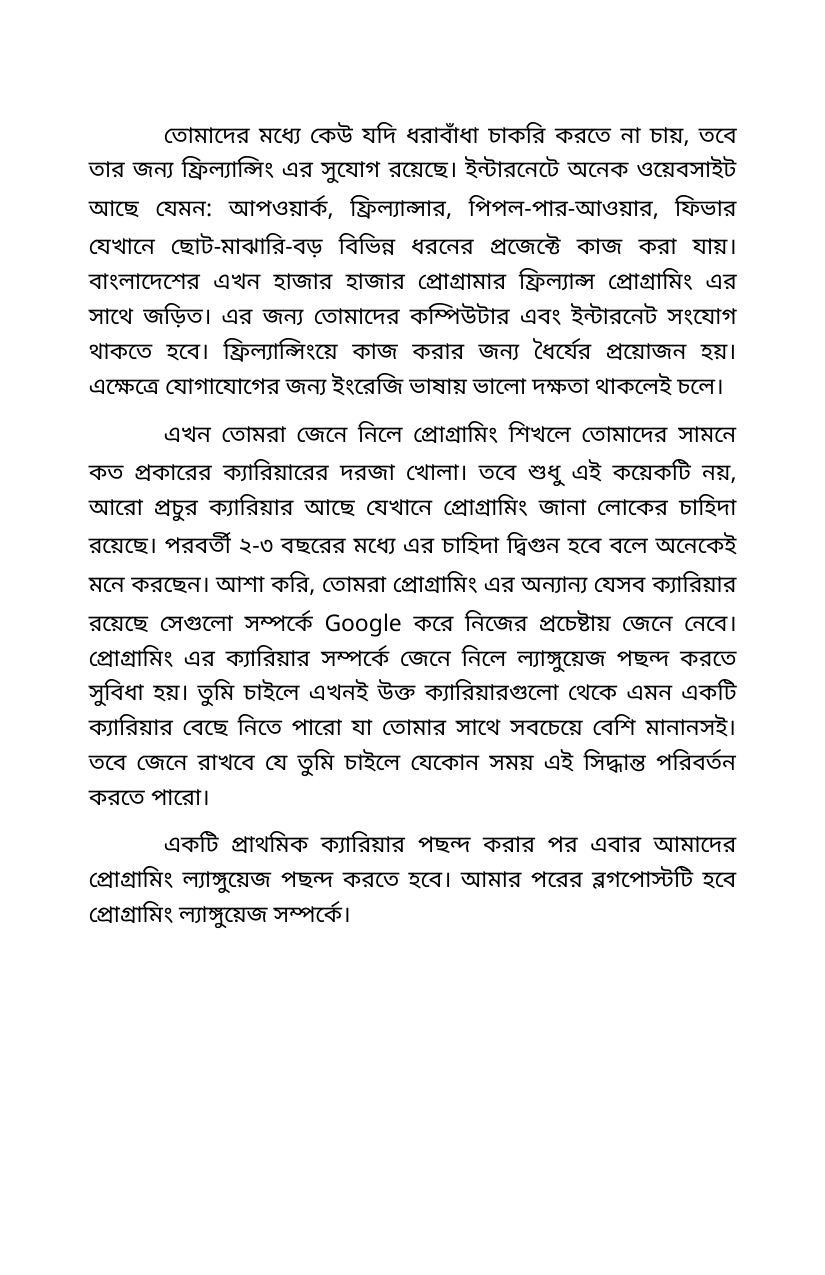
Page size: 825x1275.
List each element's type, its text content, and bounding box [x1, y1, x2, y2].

text এখন তোমরা জেনে নিলে প্রোগ্রামিং শিখলে তোমাদের সামনে কত প্রকারের ক্যারিয়ারের দরজা খোলা। তবে শুধু এই কয়েকটি নয়, আরো প্রচুর ক্যারিয়ার আছে যেখানে প্রোগ্রামিং জানা লোকের চাহিদা রয়েছে। পরবর্তী ২-৩ বছরের মধ্যে এর চাহিদা দ্বিগুন হবে বলে অনেকেই মনে করছেন। আশা করি, তোমরা প্রোগ্রামিং এর অন্যান্য যেসব ক্যারিয়ার রয়েছে সেগুলো সম্পর্কে Google করে নিজের প্রচেষ্টায় জেনে নেবে। প্রোগ্রামিং এর ক্যারিয়ার সম্পর্কে জেনে নিলে ল্যাঙ্গুয়েজ পছন্দ করতে সুবিধা হয়। তুমি চাইলে এখনই উক্ত ক্যারিয়ারগুলো থেকে এমন একটি ক্যারিয়ার বেছে নিতে পারো যা তোমার সাথে সবচেয়ে বেশি মানানসই। তবে জেনে রাখবে যে তুমি চাইলে যেকোন সময় এই সিদ্ধান্ত পরিবর্তন করতে পারো। [88, 421, 736, 815]
text তোমাদের মধ্যে কেউ যদি ধরাবাঁধা চাকরি করতে না চায়, তবে তার জন্য ফ্রিল্যান্সিং এর সুযোগ রয়েছে। ইন্টারনেটে অনেক ওয়েবসাইট আছে যেমন: আপওয়ার্ক, ফ্রিল্যান্সার, পিপল-পার-আওয়ার, ফিভার যেখানে ছোট-মাঝারি-বড় বিভিন্ন ধরনের প্রজেক্টে কাজ করা যায়। বাংলাদেশের এখন হাজার হাজার প্রোগ্রামার ফ্রিল্যান্স প্রোগ্রামিং এর সাথে জড়িত। এর জন্য তোমাদের কম্পিউটার এবং ইন্টারনেট সংযোগ থাকতে হবে। ফ্রিল্যান্সিংয়ে কাজ করার জন্য ধৈর্যের প্রয়োজন হয়। এক্ষেত্রে যোগাযোগের জন্য ইংরেজি ভাষায় ভালো দক্ষতা থাকলেই চলে। [88, 118, 736, 404]
text একটি প্রাথমিক ক্যারিয়ার পছন্দ করার পর এবার আমাদের প্রোগ্রামিং ল্যাঙ্গুয়েজ পছন্দ করতে হবে। আমার পরের ব্লগপোস্টটি হবে প্রোগ্রামিং ল্যাঙ্গুয়েজ সম্পর্কে। [88, 832, 736, 932]
